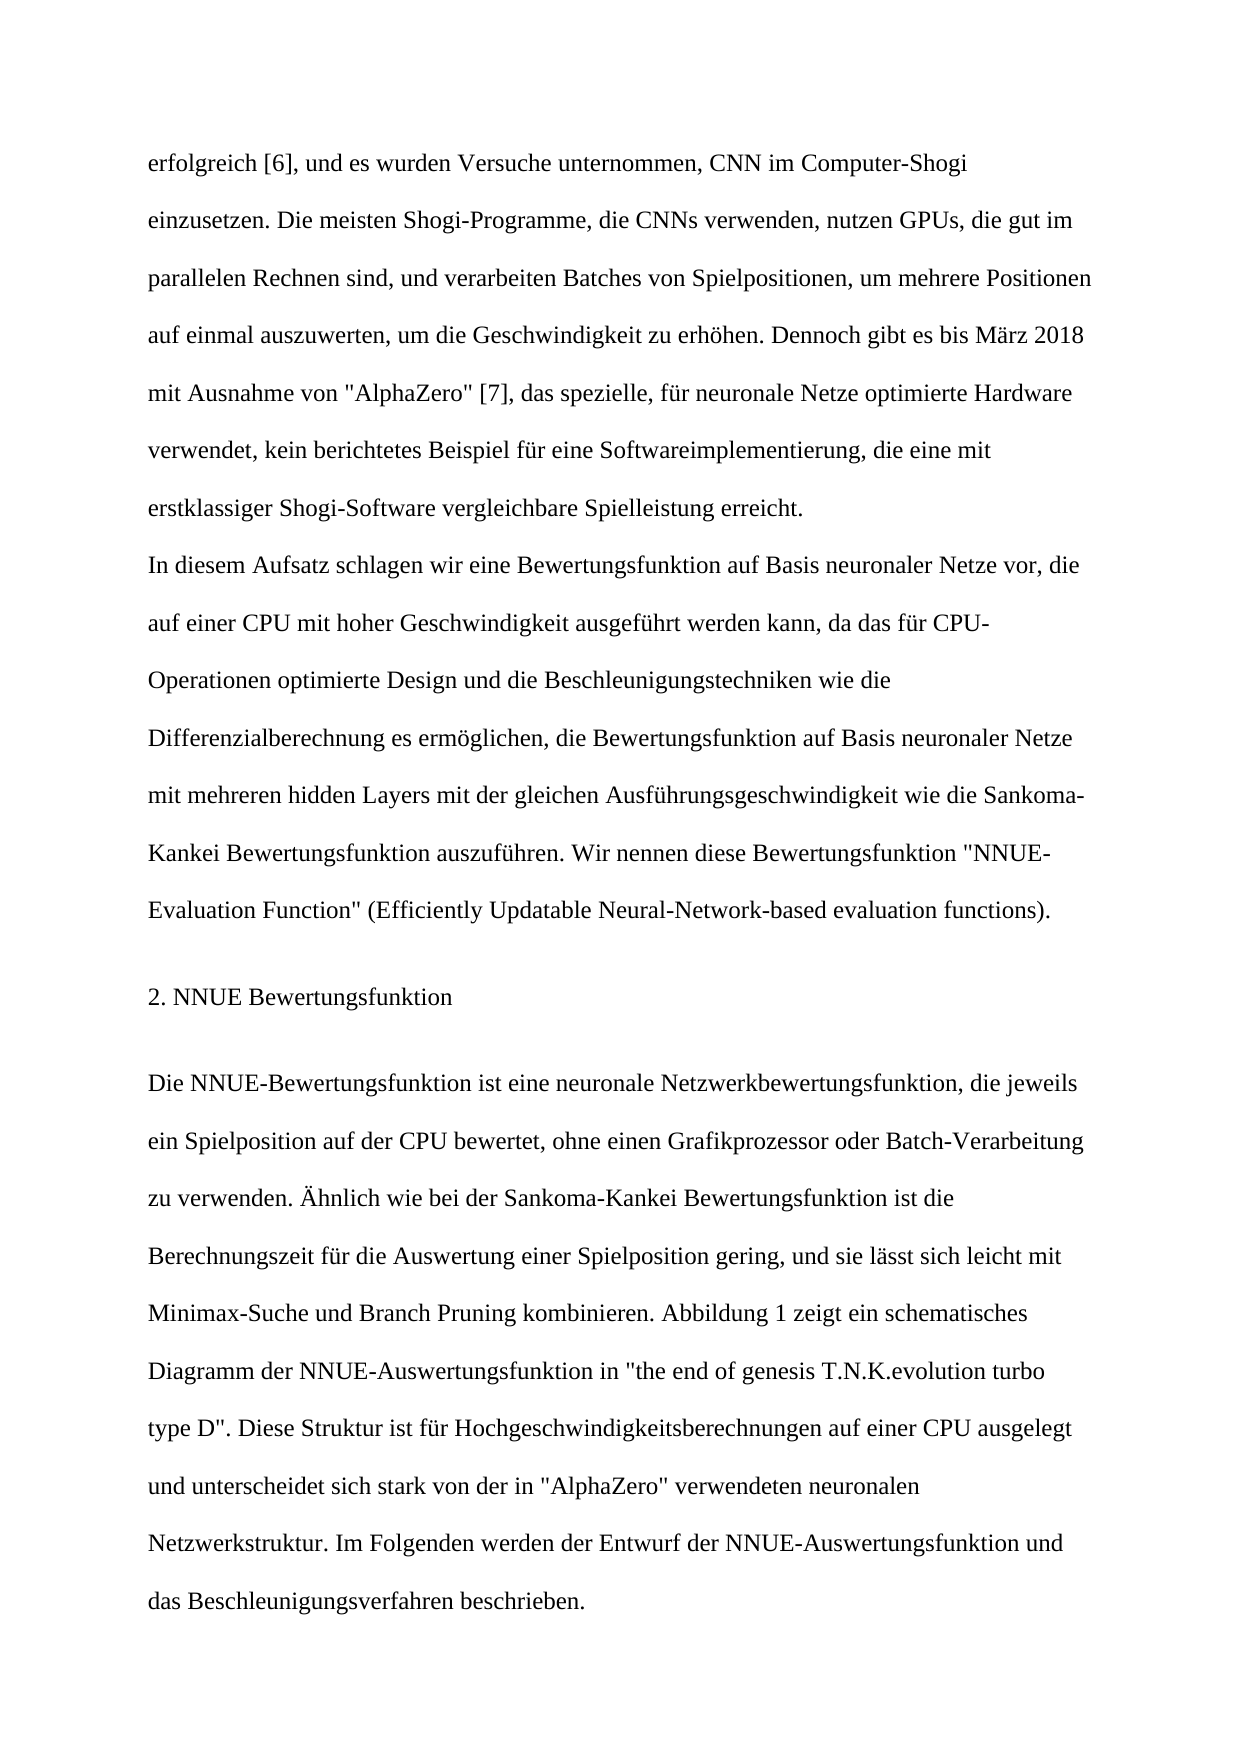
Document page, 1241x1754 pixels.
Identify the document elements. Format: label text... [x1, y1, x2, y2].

text 2. NNUE Bewertungsfunktion [148, 982, 1093, 1011]
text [148, 148, 1093, 924]
text Die NNUE-Bewertungsfunktion ist eine neuronale Netzwerkbewertungsfunktion, die jeweils ein Spielposition auf der CPU bewertet, ohne einen Grafikprozessor oder Batch-Verarbeitung zu verwenden. Ähnlich wie bei der Sankoma-Kankei Bewertungsfunktion ist die Berechnungszeit für die Auswertung einer Spielposition gering, und sie lässt sich leicht mit Minimax-Suche und Branch Pruning kombinieren. Abbildung 1 zeigt ein schematisches Diagramm der NNUE-Auswertungsfunktion in "the end of genesis T.N.K.evolution turbo type D". Diese Struktur ist für Hochgeschwindigkeitsberechnungen auf einer CPU ausgelegt und unterscheidet sich stark von der in "AlphaZero" verwendeten neuronalen Netzwerkstruktur. Im Folgenden werden der Entwurf der NNUE-Auswertungsfunktion und das Beschleunigungsverfahren beschrieben. [148, 1068, 1093, 1615]
